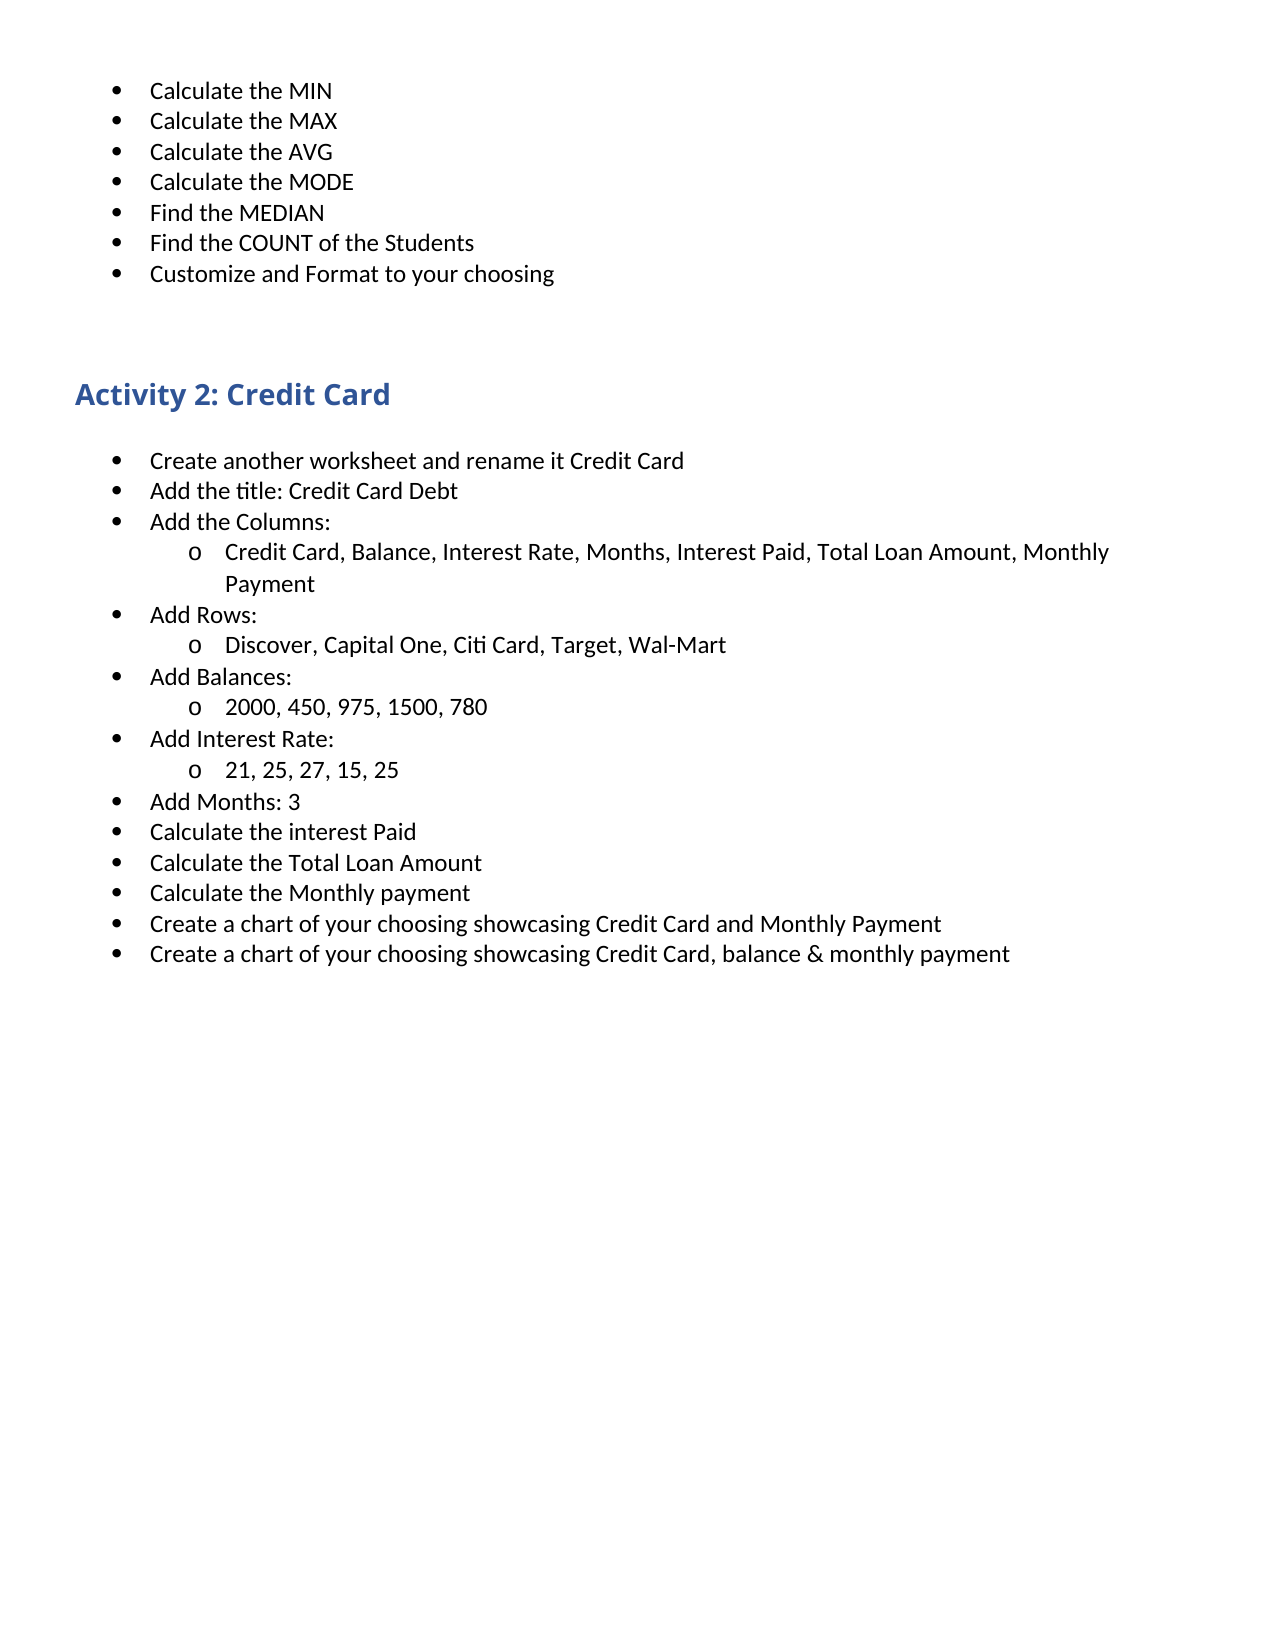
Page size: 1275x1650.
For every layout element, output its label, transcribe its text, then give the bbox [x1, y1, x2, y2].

list Add the title: Credit Card Debt [112, 475, 1200, 506]
list Create another worksheet and rename it Credit Card [112, 445, 1200, 475]
list Add Rows: [112, 599, 1200, 629]
list Credit Card, Balance, Interest Rate, Months, Interest Paid, Total Loan Amount, Monthly Payment [187, 536, 1200, 599]
subtitle Activity 2: Credit Card [75, 375, 1200, 414]
list Calculate the MAX [112, 106, 1200, 136]
list Create a chart of your choosing showcasing Credit Card, balance & monthly payment [112, 938, 1200, 969]
list Add Interest Rate: [112, 723, 1200, 754]
list 21, 25, 27, 15, 25 [187, 754, 1200, 786]
list Add Balances: [112, 661, 1200, 692]
list 2000, 450, 975, 1500, 780 [187, 692, 1200, 723]
list Discover, Capital One, Citi Card, Target, Wal-Mart [187, 629, 1200, 661]
list Find the COUNT of the Students [112, 228, 1200, 258]
list Add Months: 3 [112, 786, 1200, 816]
list Create a chart of your choosing showcasing Credit Card and Monthly Payment [112, 908, 1200, 938]
list Find the MEDIAN [112, 197, 1200, 228]
list Calculate the Total Loan Amount [112, 847, 1200, 877]
list Add the Columns: [112, 506, 1200, 536]
list Calculate the interest Paid [112, 816, 1200, 847]
list Calculate the AVG [112, 136, 1200, 167]
list Calculate the Monthly payment [112, 877, 1200, 908]
list Customize and Format to your choosing [112, 258, 1200, 289]
list Calculate the MODE [112, 167, 1200, 197]
list Calculate the MIN [112, 75, 1200, 106]
